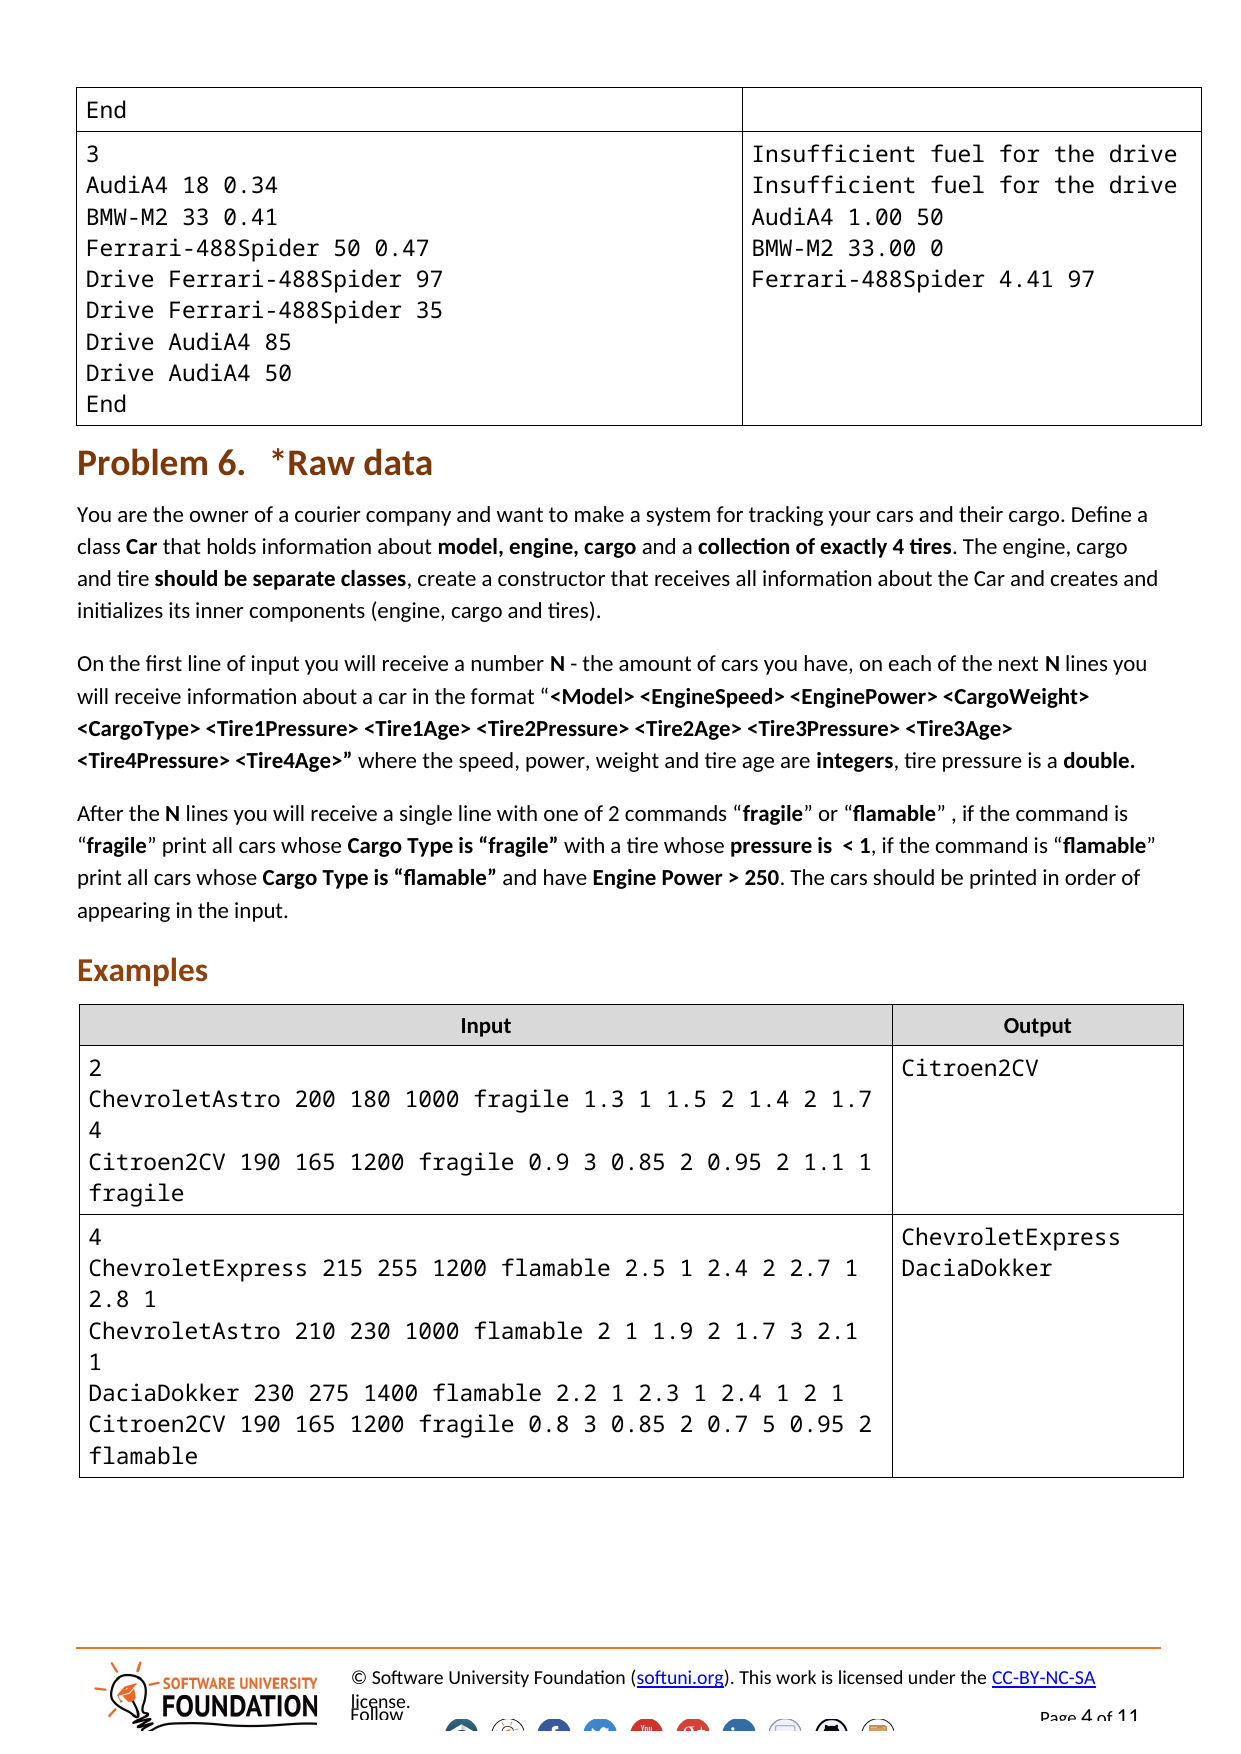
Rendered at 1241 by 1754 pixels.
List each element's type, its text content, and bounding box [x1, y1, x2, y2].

table_header Output [893, 1005, 1183, 1045]
text After the N lines you will receive a single line with one of 2 commands “fragile” or “flamable” , if the command is “fragile” print all cars whose Cargo Type is “fragile” with a tire whose pressure is < 1, if the command is “flamable” print all cars whose Cargo Type is “flamable” and have Engine Power > 250. The cars should be printed in order of appearing in the input. [77, 799, 1163, 924]
table_cell 4 ChevroletExpress 215 255 1200 flamable 2.5 1 2.4 2 2.7 1 2.8 1 ChevroletAstro 210 230 1000 flamable 2 1 1.9 2 1.7 3 2.1 1 DaciaDokker 230 275 1400 flamable 2.2 1 2.3 1 2.4 1 2 1 Citroen2CV 190 165 1200 fragile 0.8 3 0.85 2 0.7 5 0.95 2 flamable [80, 1215, 892, 1477]
table_cell 3 AudiA4 18 0.34 BMW-M2 33 0.41 Ferrari-488Spider 50 0.47 Drive Ferrari-488Spider 97 Drive Ferrari-488Spider 35 Drive AudiA4 85 Drive AudiA4 50 End [77, 132, 742, 425]
picture [676, 1719, 709, 1731]
table_cell ChevroletExpress DaciaDokker [893, 1215, 1183, 1477]
table_cell Insufficient fuel for the drive Insufficient fuel for the drive AudiA4 1.00 50 BMW-M2 33.00 0 Ferrari-488Spider 4.41 97 [743, 132, 1201, 425]
table_header Input [80, 1005, 892, 1045]
picture [537, 1719, 571, 1731]
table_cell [743, 88, 1201, 131]
text You are the owner of a courier company and want to make a system for tracking your cars and their cargo. Define a class Car that holds information about model, engine, cargo and a collection of exactly 4 tires. The engine, cargo and tire should be separate classes, create a constructor that receives all information about the Car and creates and initializes its inner components (engine, cargo and tires). [77, 500, 1163, 624]
picture [93, 1661, 318, 1731]
table_cell Citroen2CV [893, 1046, 1183, 1214]
picture [491, 1719, 524, 1731]
text On the first line of input you will receive a number N - the amount of cars you have, on each of the next N lines you will receive information about a car in the format “<Model> <EngineSpeed> <EnginePower> <CargoWeight> <CargoType> <Tire1Pressure> <Tire1Age> <Tire2Pressure> <Tire2Age> <Tire3Pressure> <Tire3Age> <Tire4Pressure> <Tire4Age>” where the speed, power, weight and tire age are integers, tire pressure is a double. [77, 649, 1163, 774]
picture [861, 1719, 894, 1731]
picture [583, 1719, 617, 1731]
subtitle Examples [77, 949, 1163, 989]
picture [722, 1719, 756, 1731]
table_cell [77, 88, 742, 131]
picture [768, 1719, 802, 1731]
subtitle *Raw data [77, 439, 1163, 485]
table_cell 2 ChevroletAstro 200 180 1000 fragile 1.3 1 1.5 2 1.4 2 1.7 4 Citroen2CV 190 165 1200 fragile 0.9 3 0.85 2 0.95 2 1.1 1 fragile [80, 1046, 892, 1214]
picture [445, 1719, 478, 1731]
picture [630, 1719, 663, 1731]
picture [815, 1719, 848, 1731]
